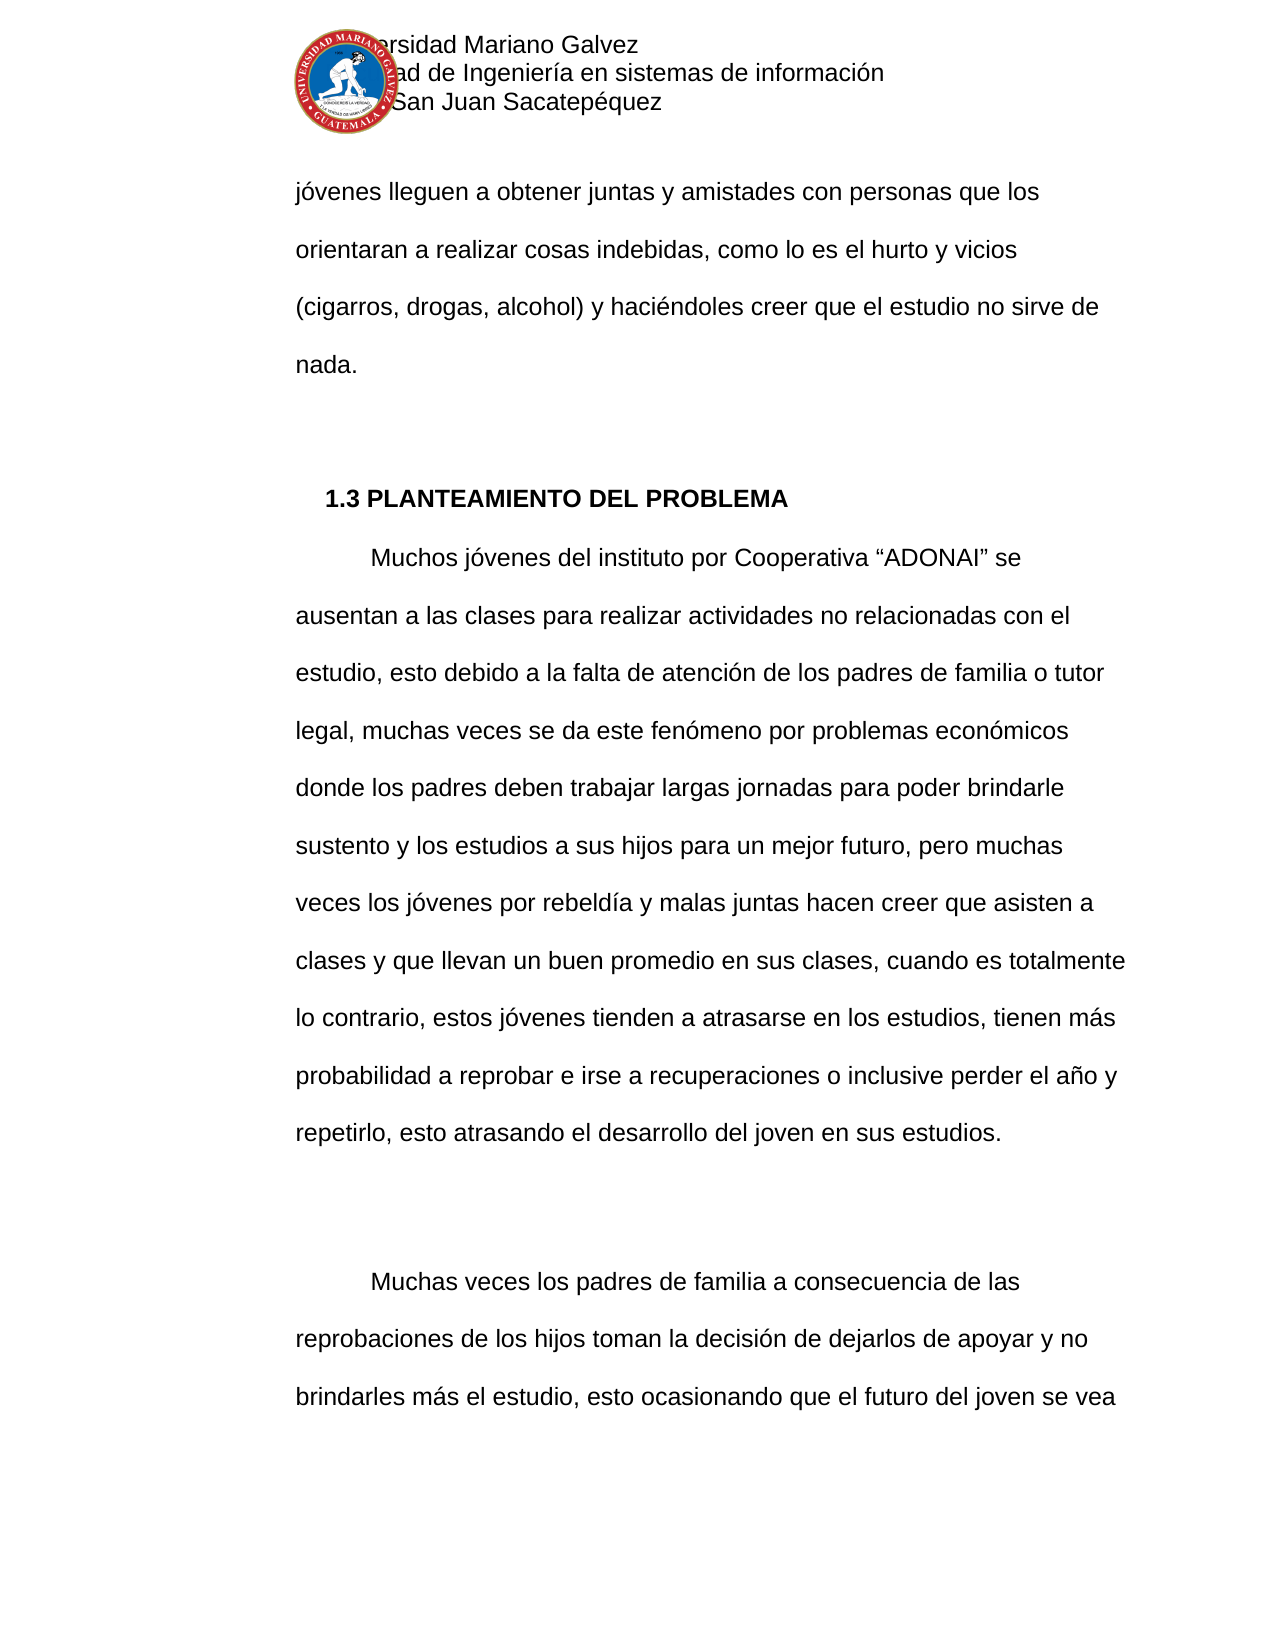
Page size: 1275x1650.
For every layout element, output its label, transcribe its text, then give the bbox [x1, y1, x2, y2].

picture [294, 29, 399, 134]
text Muchos jóvenes del instituto por Cooperativa “ADONAI” se ausentan a las clases para realizar actividades no relacionadas con el estudio, esto debido a la falta de atención de los padres de familia o tutor legal, muchas veces se da este fenómeno por problemas económicos donde los padres deben trabajar largas jornadas para poder brindarle sustento y los estudios a sus hijos para un mejor futuro, pero muchas veces los jóvenes por rebeldía y malas juntas hacen creer que asisten a clases y que llevan un buen promedio en sus clases, cuando es totalmente lo contrario, estos jóvenes tienden a atrasarse en los estudios, tienen más probabilidad a reprobar e irse a recuperaciones o inclusive perder el año y repetirlo, esto atrasando el desarrollo del joven en sus estudios. [295, 543, 1127, 1147]
text 1.3 PLANTEAMIENTO DEL PROBLEMA [295, 484, 1127, 512]
